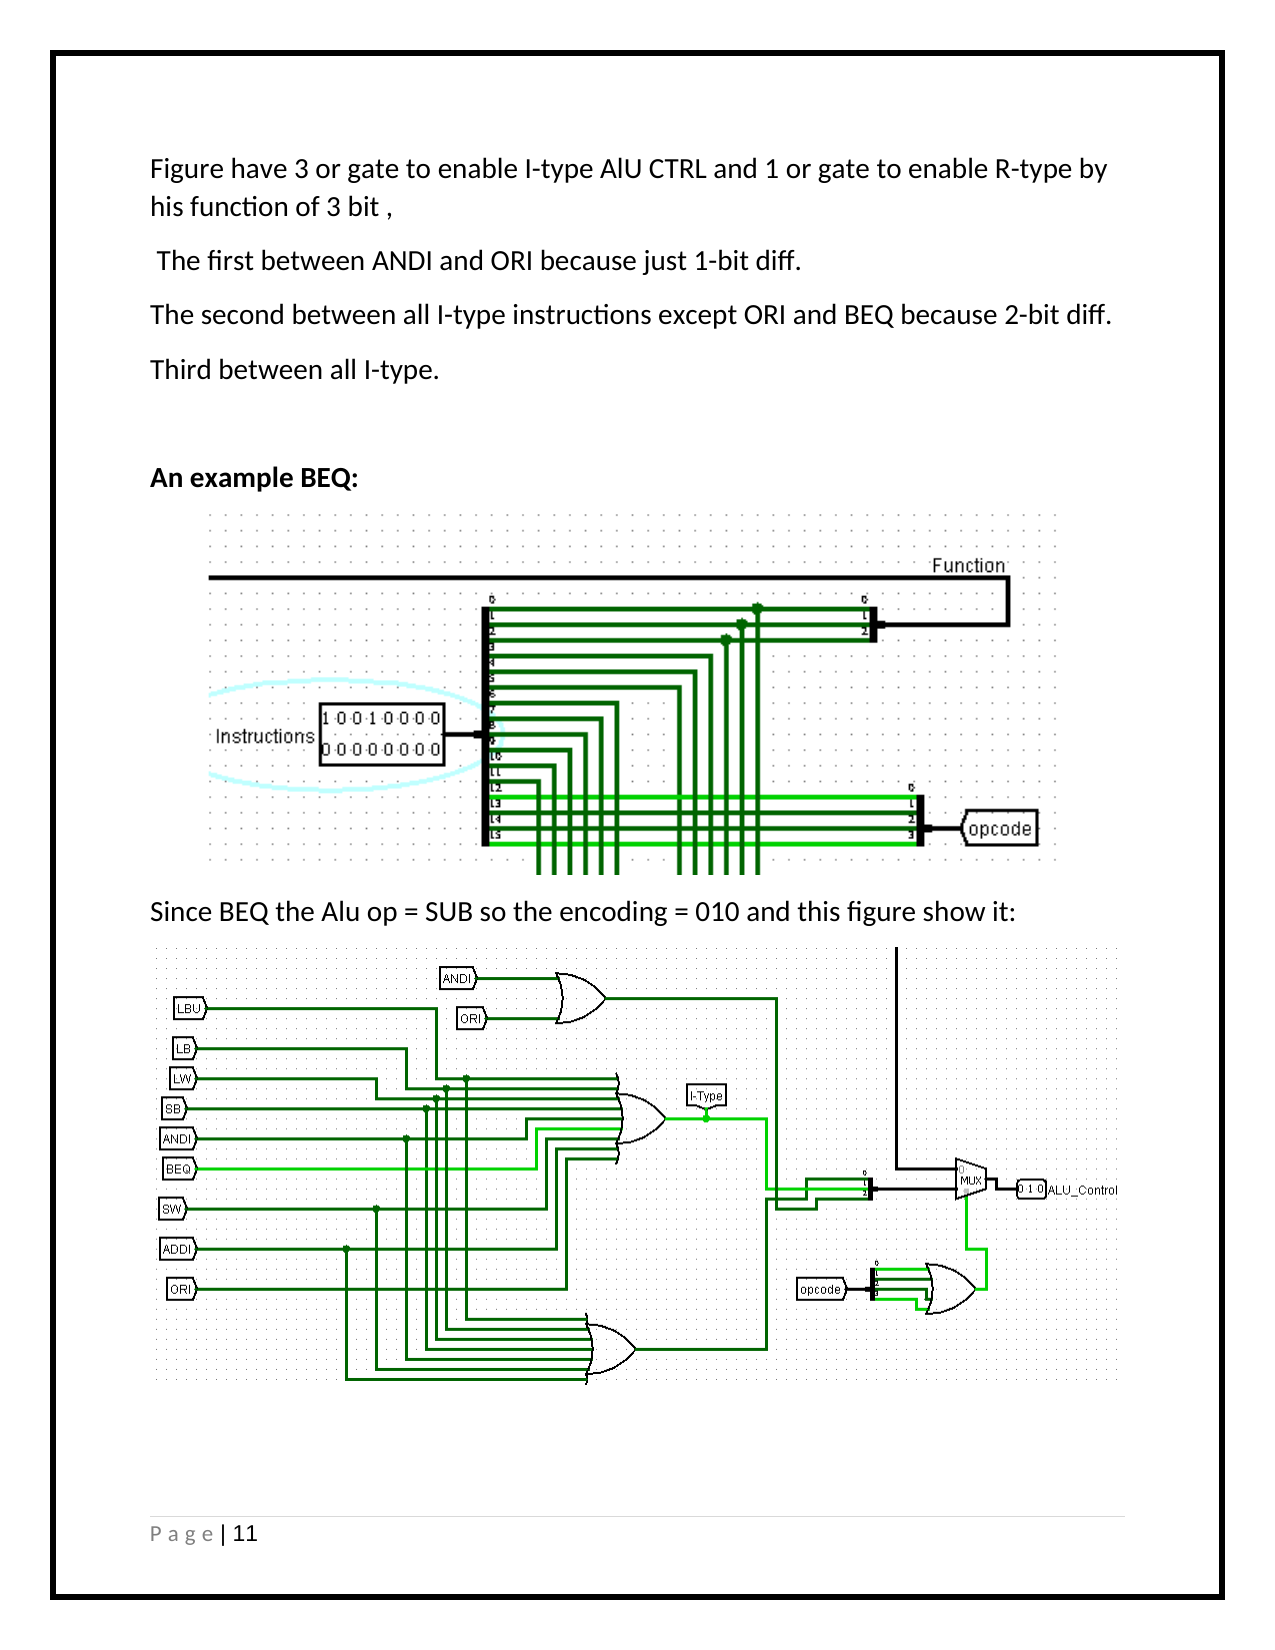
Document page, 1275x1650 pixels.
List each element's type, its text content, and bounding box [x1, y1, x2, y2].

picture [208, 513, 1067, 875]
picture [150, 947, 1125, 1385]
text Since BEQ the Alu op = SUB so the encoding = 010 and this figure show it: [150, 893, 1125, 929]
text Figure have 3 or gate to enable I-type AlU CTRL and 1 or gate to enable R-type by his function of 3 bit , [150, 150, 1125, 223]
text The first between ANDI and ORI because just 1-bit diff. [150, 242, 1125, 278]
text The second between all I-type instructions except ORI and BEQ because 2-bit diff. [150, 296, 1125, 332]
text An example BEQ: [150, 459, 1125, 495]
text Third between all I-type. [150, 351, 1125, 386]
